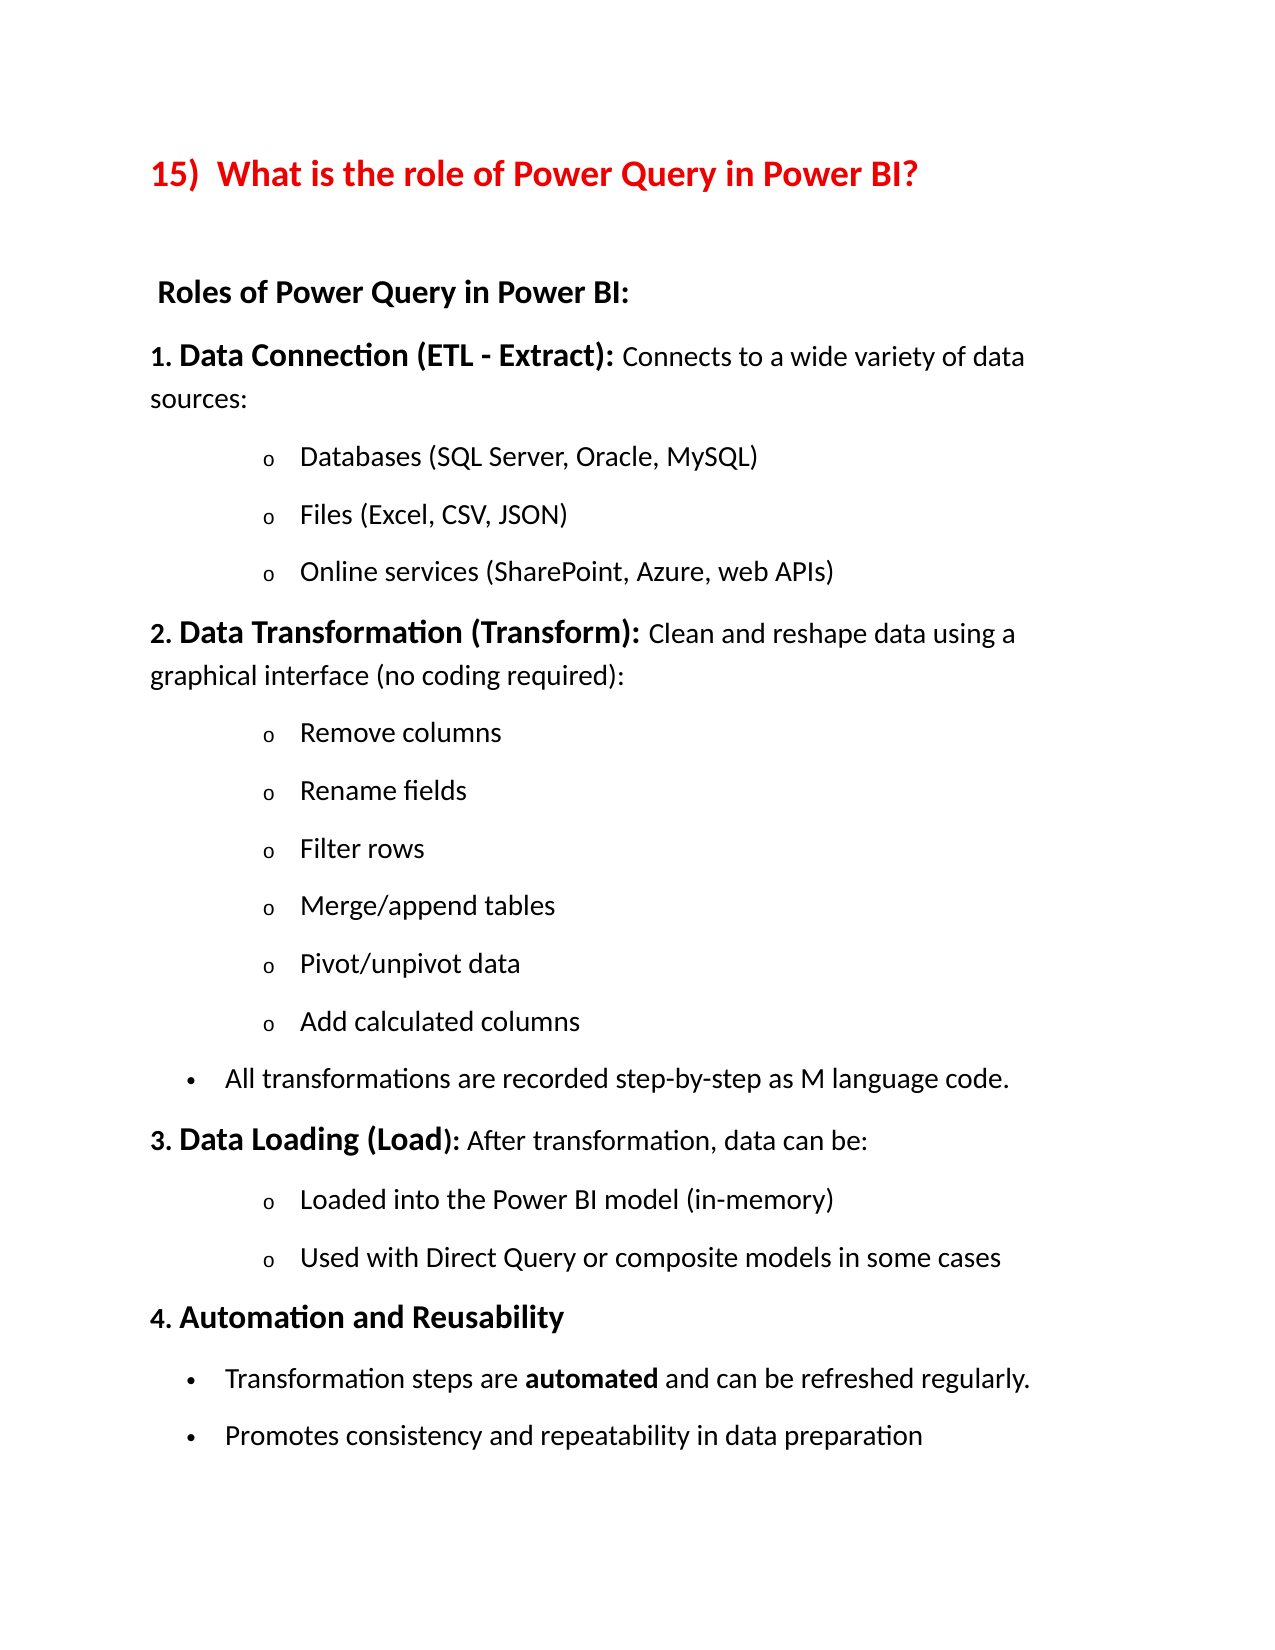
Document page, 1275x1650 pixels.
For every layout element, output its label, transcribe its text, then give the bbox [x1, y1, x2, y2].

text 4. Automation and Reusability [150, 1296, 1125, 1337]
text Roles of Power Query in Power BI: [150, 271, 1125, 312]
list Filter rows [262, 830, 1125, 865]
list Used with Direct Query or composite models in some cases [262, 1239, 1125, 1274]
list Files (Excel, CSV, JSON) [262, 496, 1125, 531]
list Add calculated columns [262, 1003, 1125, 1038]
list Databases (SQL Server, Oracle, MySQL) [262, 438, 1125, 474]
list Promotes consistency and repeatability in data preparation [187, 1417, 1125, 1453]
list Rename fields [262, 772, 1125, 808]
list All transformations are recorded step-by-step as M language code. [187, 1060, 1125, 1096]
list Pivot/unpivot data [262, 945, 1125, 981]
list Merge/append tables [262, 887, 1125, 923]
list Remove columns [262, 714, 1125, 750]
list Loaded into the Power BI model (in-memory) [262, 1181, 1125, 1217]
text 1. Data Connection (ETL - Extract): Connects to a wide variety of data sources: [150, 334, 1125, 416]
text 3. Data Loading (Load): After transformation, data can be: [150, 1118, 1125, 1158]
list Transformation steps are automated and can be refreshed regularly. [187, 1360, 1125, 1396]
text 2. Data Transformation (Transform): Clean and reshape data using a graphical interface (no coding required): [150, 611, 1125, 693]
list Online services (SharePoint, Azure, web APIs) [262, 553, 1125, 589]
text 15) What is the role of Power Query in Power BI? [150, 150, 1125, 196]
